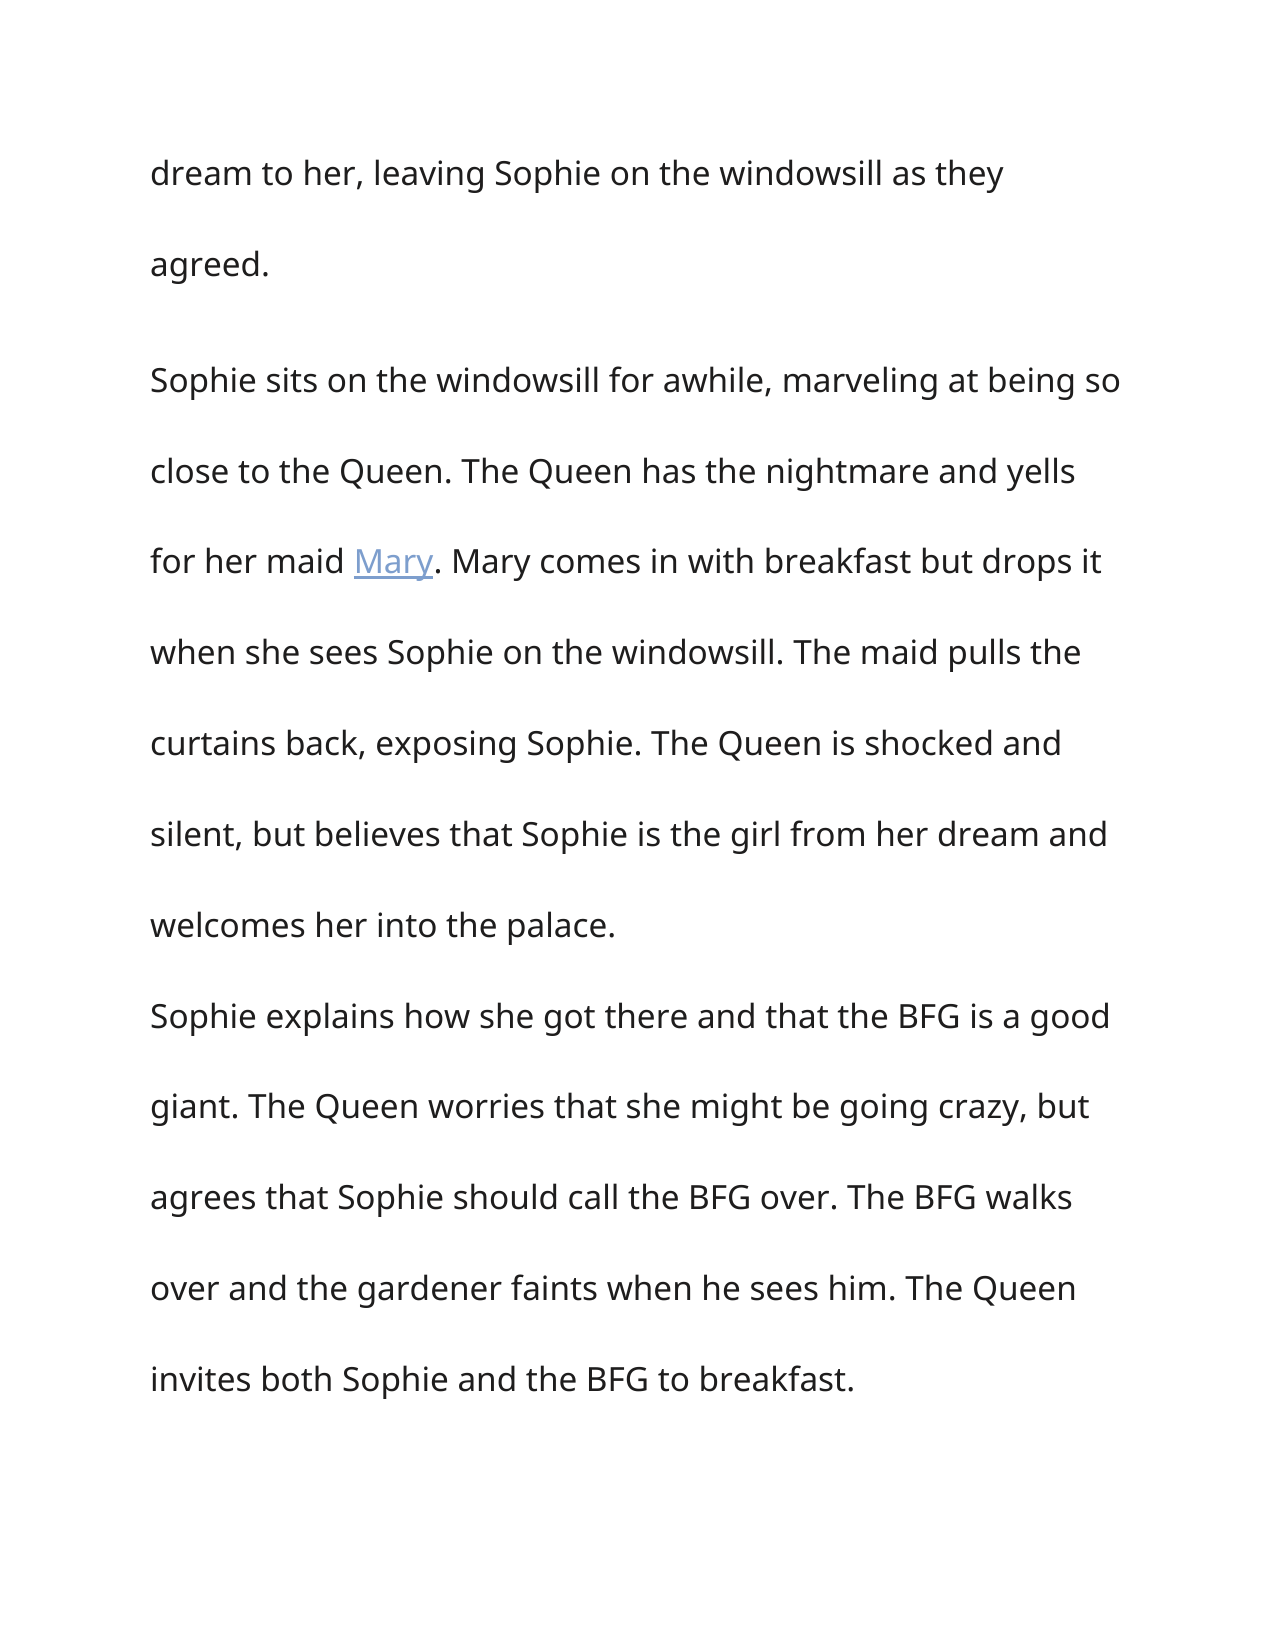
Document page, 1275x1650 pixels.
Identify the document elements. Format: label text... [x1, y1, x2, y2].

text Sophie explains how she got there and that the BFG is a good giant. The Queen worries that she might be going crazy, but agrees that Sophie should call the BFG over. The BFG walks over and the gardener faints when he sees him. The Queen invites both Sophie and the BFG to breakfast. [150, 992, 1125, 1401]
text Sophie sits on the windowsill for awhile, marveling at being so close to the Queen. The Queen has the nightmare and yells for her maid Mary. Mary comes in with breakfast but drops it when she sees Sophie on the windowsill. The maid pulls the curtains back, exposing Sophie. The Queen is shocked and silent, but believes that Sophie is the girl from her dream and welcomes her into the palace. [150, 357, 1125, 947]
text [150, 150, 1125, 286]
